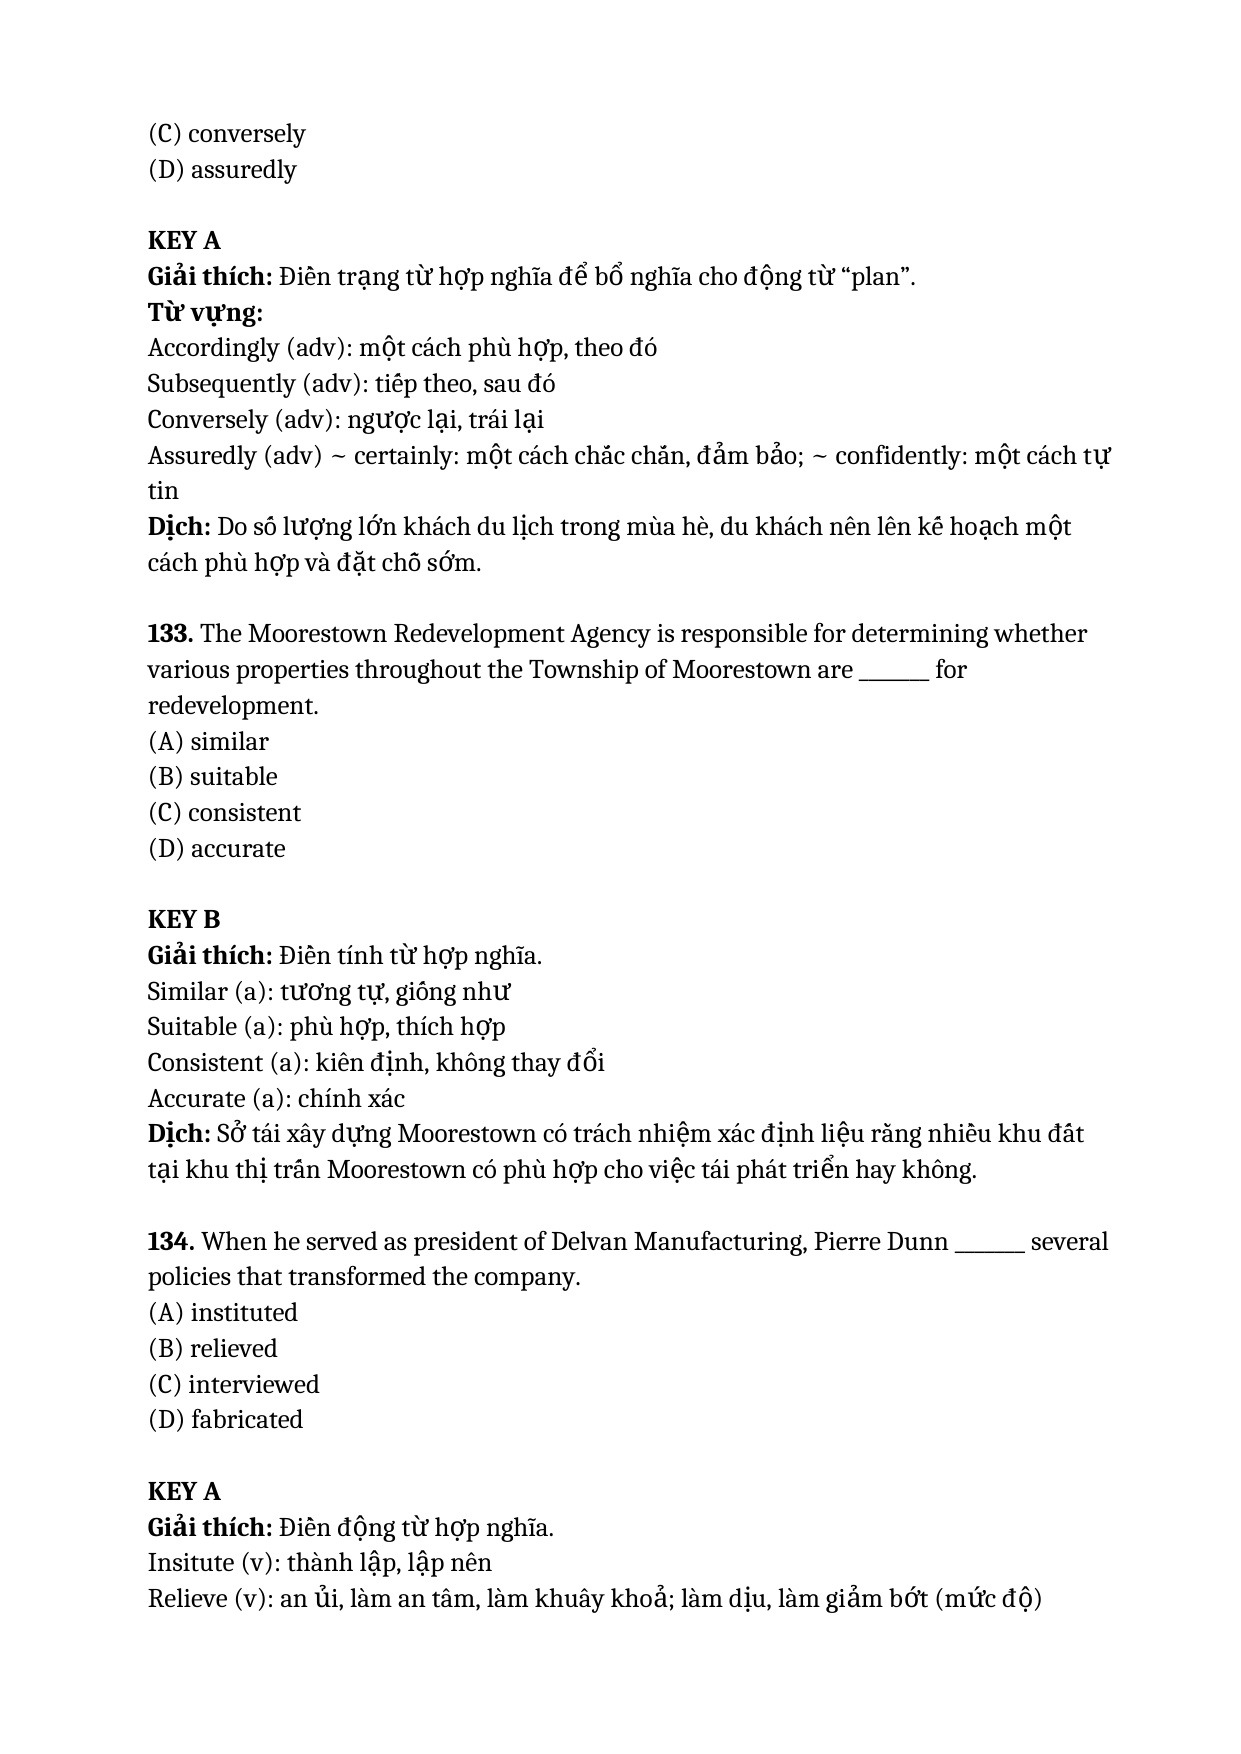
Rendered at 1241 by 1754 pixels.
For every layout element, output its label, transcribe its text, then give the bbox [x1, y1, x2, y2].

text KEY B [148, 904, 1122, 935]
text Accurate (a): chính xác [148, 1083, 1122, 1114]
text 134. When he served as president of Delvan Manufacturing, Pierre Dunn _______ several policies that transformed the company. (A) instituted (B) relieved (C) interviewed (D) fabricated [148, 1190, 1122, 1436]
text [148, 118, 1122, 185]
text Subsequently (adv): tiếp theo, sau đó [148, 368, 1122, 399]
text Suitable (a): phù hợp, thích hợp [148, 1011, 1122, 1042]
text Dịch: Do số lượng lớn khách du lịch trong mùa hè, du khách nên lên kế hoạch một cách phù hợp và đặt chỗ sớm. [148, 511, 1122, 578]
text KEY A [148, 225, 1122, 256]
text Dịch: Sở tái xây dựng Moorestown có trách nhiệm xác định liệu rằng nhiều khu đất tại khu thị trấn Moorestown có phù hợp cho việc tái phát triển hay không. [148, 1118, 1122, 1185]
text Insitute (v): thành lập, lập nên [148, 1547, 1122, 1578]
text Relieve (v): an ủi, làm an tâm, làm khuây khoả; làm dịu, làm giảm bớt (mức độ) [148, 1583, 1122, 1614]
text Accordingly (adv): một cách phù hợp, theo đó [148, 332, 1122, 364]
text 133. The Moorestown Redevelopment Agency is responsible for determining whether various properties throughout the Township of Moorestown are _______ for redevelopment. (A) similar (B) suitable (C) consistent (D) accurate [148, 583, 1122, 864]
text Giải thích: Điền tính từ hợp nghĩa. [148, 940, 1122, 971]
text Giải thích: Điền động từ hợp nghĩa. [148, 1512, 1122, 1543]
text Conversely (adv): ngược lại, trái lại [148, 404, 1122, 435]
text Consistent (a): kiên định, không thay đổi [148, 1047, 1122, 1078]
text KEY A [148, 1476, 1122, 1507]
text Similar (a): tương tự, giống như [148, 976, 1122, 1007]
text Giải thích: Điền trạng từ hợp nghĩa để bổ nghĩa cho động từ “plan”. [148, 261, 1122, 292]
text Assuredly (adv) ~ certainly: một cách chắc chắn, đảm bảo; ~ confidently: một cách tự tin [148, 440, 1122, 507]
text Từ vựng: [148, 297, 1122, 328]
